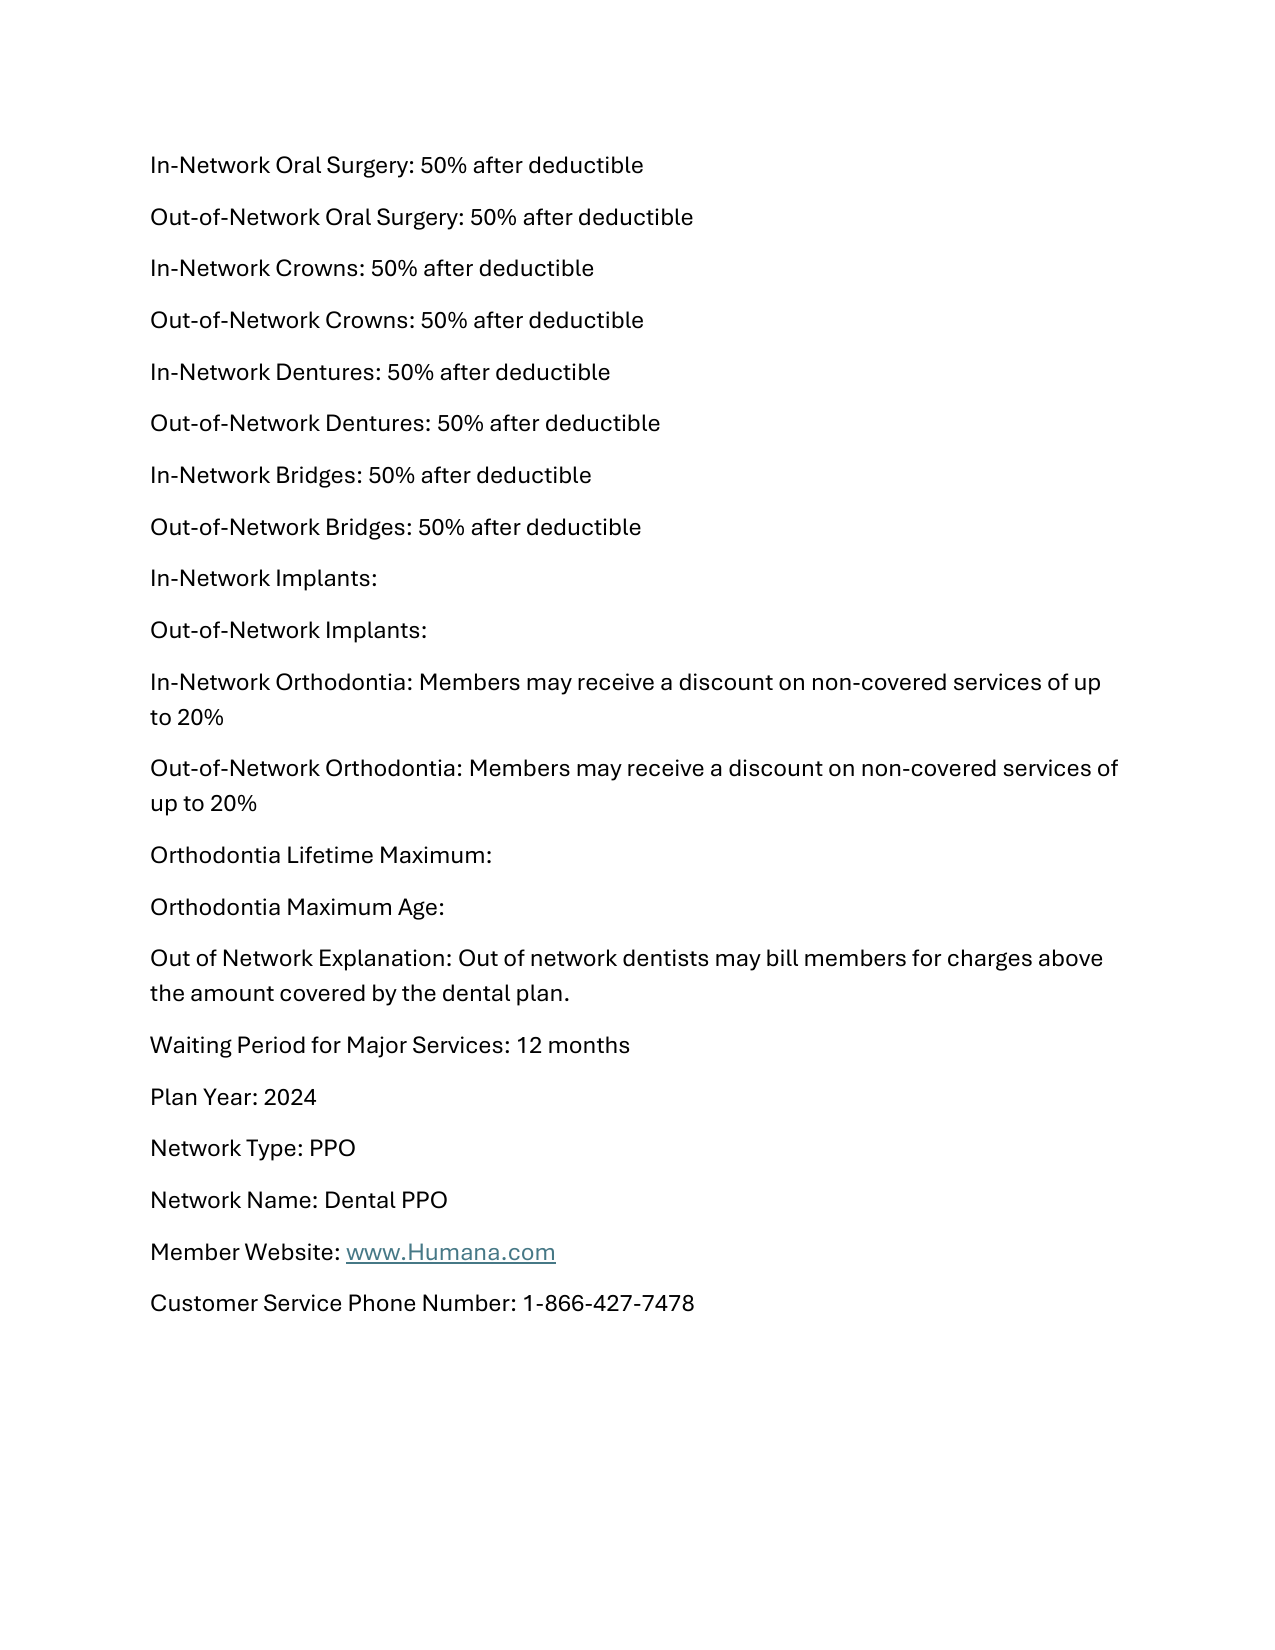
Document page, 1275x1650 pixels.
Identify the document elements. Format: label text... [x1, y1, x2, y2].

text Out-of-Network Oral Surgery: 50% after deductible [150, 202, 1125, 232]
text Network Type: PPO [150, 1133, 1125, 1164]
text In-Network Dentures: 50% after deductible [150, 357, 1125, 387]
text In-Network Implants: [150, 563, 1125, 594]
text Network Name: Dental PPO [150, 1185, 1125, 1216]
text In-Network Crowns: 50% after deductible [150, 253, 1125, 284]
text Out-of-Network Bridges: 50% after deductible [150, 512, 1125, 542]
text Plan Year: 2024 [150, 1082, 1125, 1112]
text Out-of-Network Crowns: 50% after deductible [150, 305, 1125, 336]
text Waiting Period for Major Services: 12 months [150, 1030, 1125, 1061]
text In-Network Orthodontia: Members may receive a discount on non-covered services of up to 20% [150, 667, 1125, 732]
text Out-of-Network Orthodontia: Members may receive a discount on non-covered services of up to 20% [150, 753, 1125, 819]
text Out-of-Network Dentures: 50% after deductible [150, 408, 1125, 439]
text In-Network Oral Surgery: 50% after deductible [150, 150, 1125, 181]
text In-Network Bridges: 50% after deductible [150, 460, 1125, 491]
text Orthodontia Maximum Age: [150, 892, 1125, 922]
text Out-of-Network Implants: [150, 615, 1125, 646]
text Out of Network Explanation: Out of network dentists may bill members for charges above the amount covered by the dental plan. [150, 943, 1125, 1009]
text Member Website: www.Humana.com [150, 1237, 1125, 1267]
text Orthodontia Lifetime Maximum: [150, 840, 1125, 871]
text Customer Service Phone Number: 1-866-427-7478 [150, 1288, 1125, 1319]
